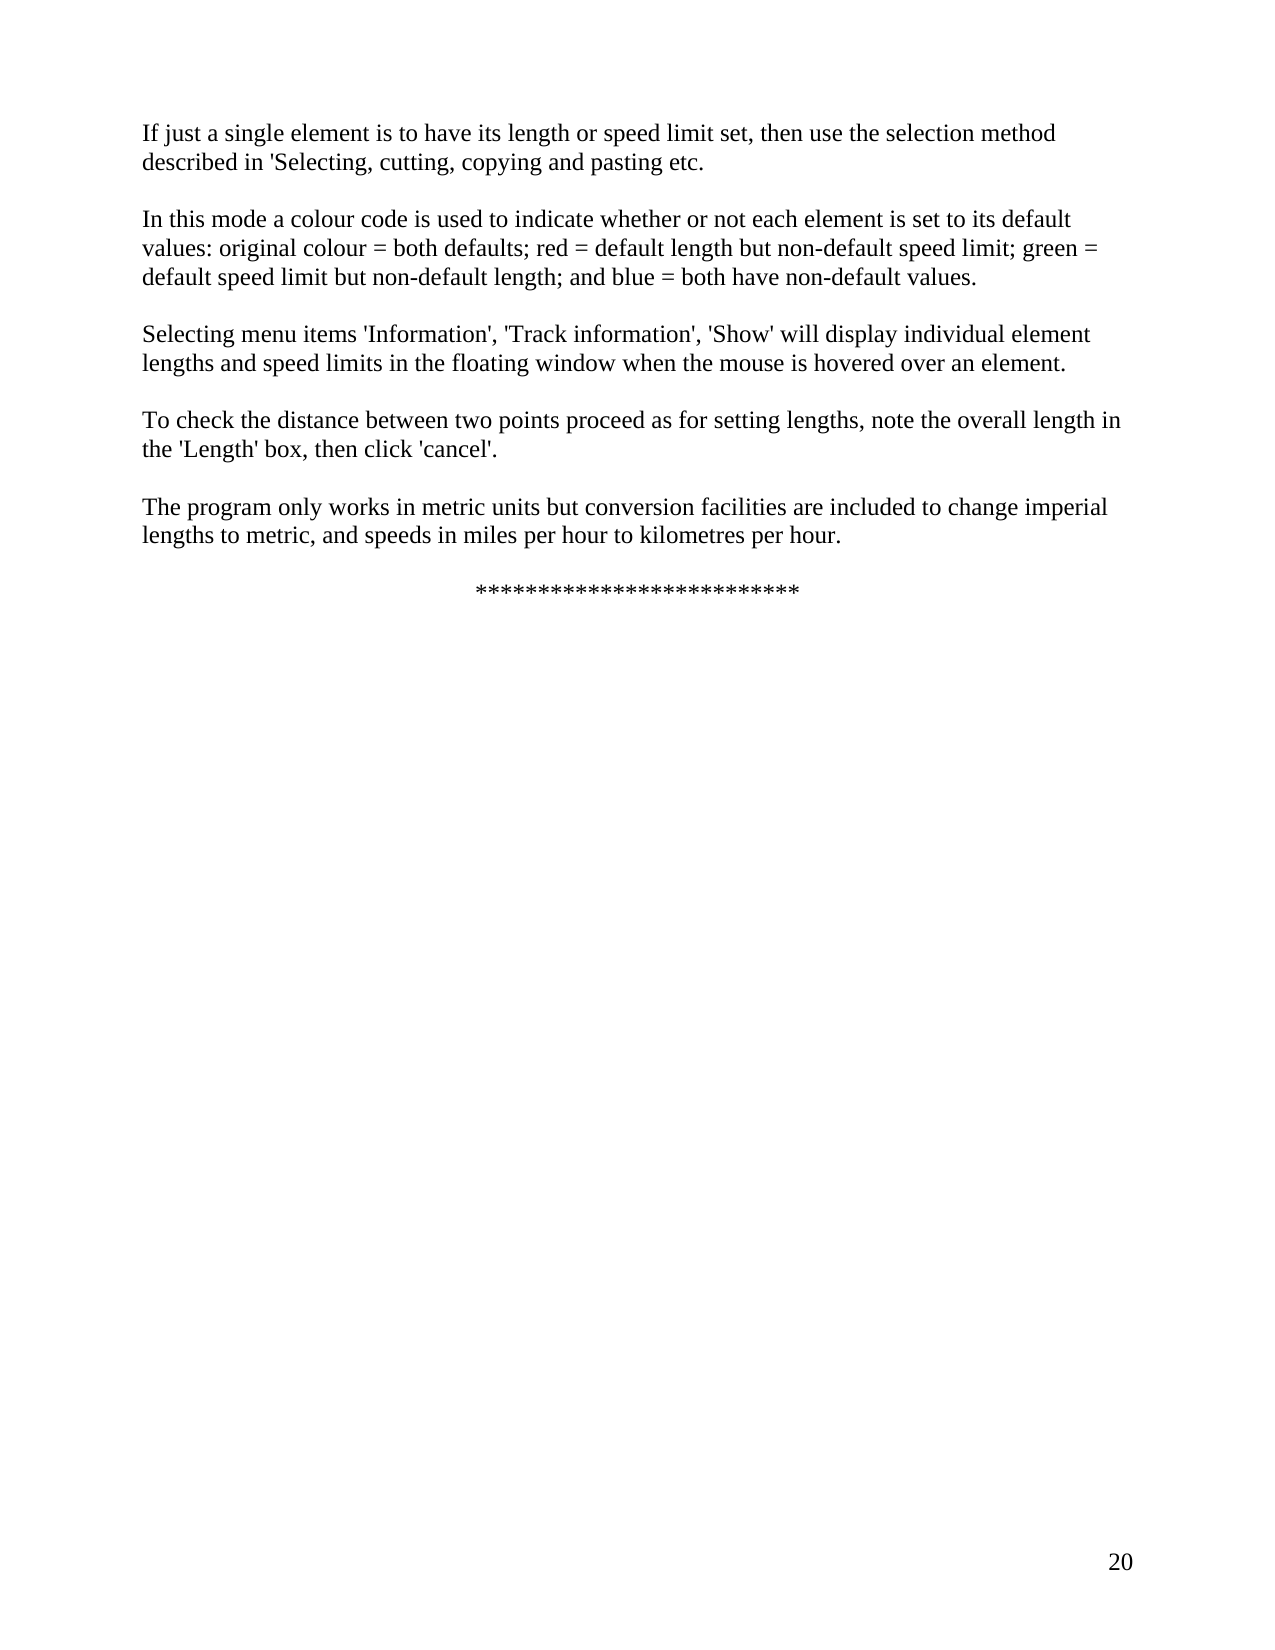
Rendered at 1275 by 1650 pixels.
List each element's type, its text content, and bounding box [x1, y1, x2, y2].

text In this mode a colour code is used to indicate whether or not each element is set to its default values: original colour = both defaults; red = default length but non-default speed limit; green = default speed limit but non-default length; and blue = both have non-default values. [142, 204, 1133, 291]
text If just a single element is to have its length or speed limit set, then use the selection method described in 'Selecting, cutting, copying and pasting etc. [142, 118, 1133, 176]
text ************************** [142, 578, 1133, 607]
text The program only works in metric units but conversion facilities are included to change imperial lengths to metric, and speeds in miles per hour to kilometres per hour. [142, 492, 1133, 549]
text Selecting menu items 'Information', 'Track information', 'Show' will display individual element lengths and speed limits in the floating window when the mouse is hovered over an element. [142, 319, 1133, 377]
text To check the distance between two points proceed as for setting lengths, note the overall length in the 'Length' box, then click 'cancel'. [142, 406, 1133, 463]
